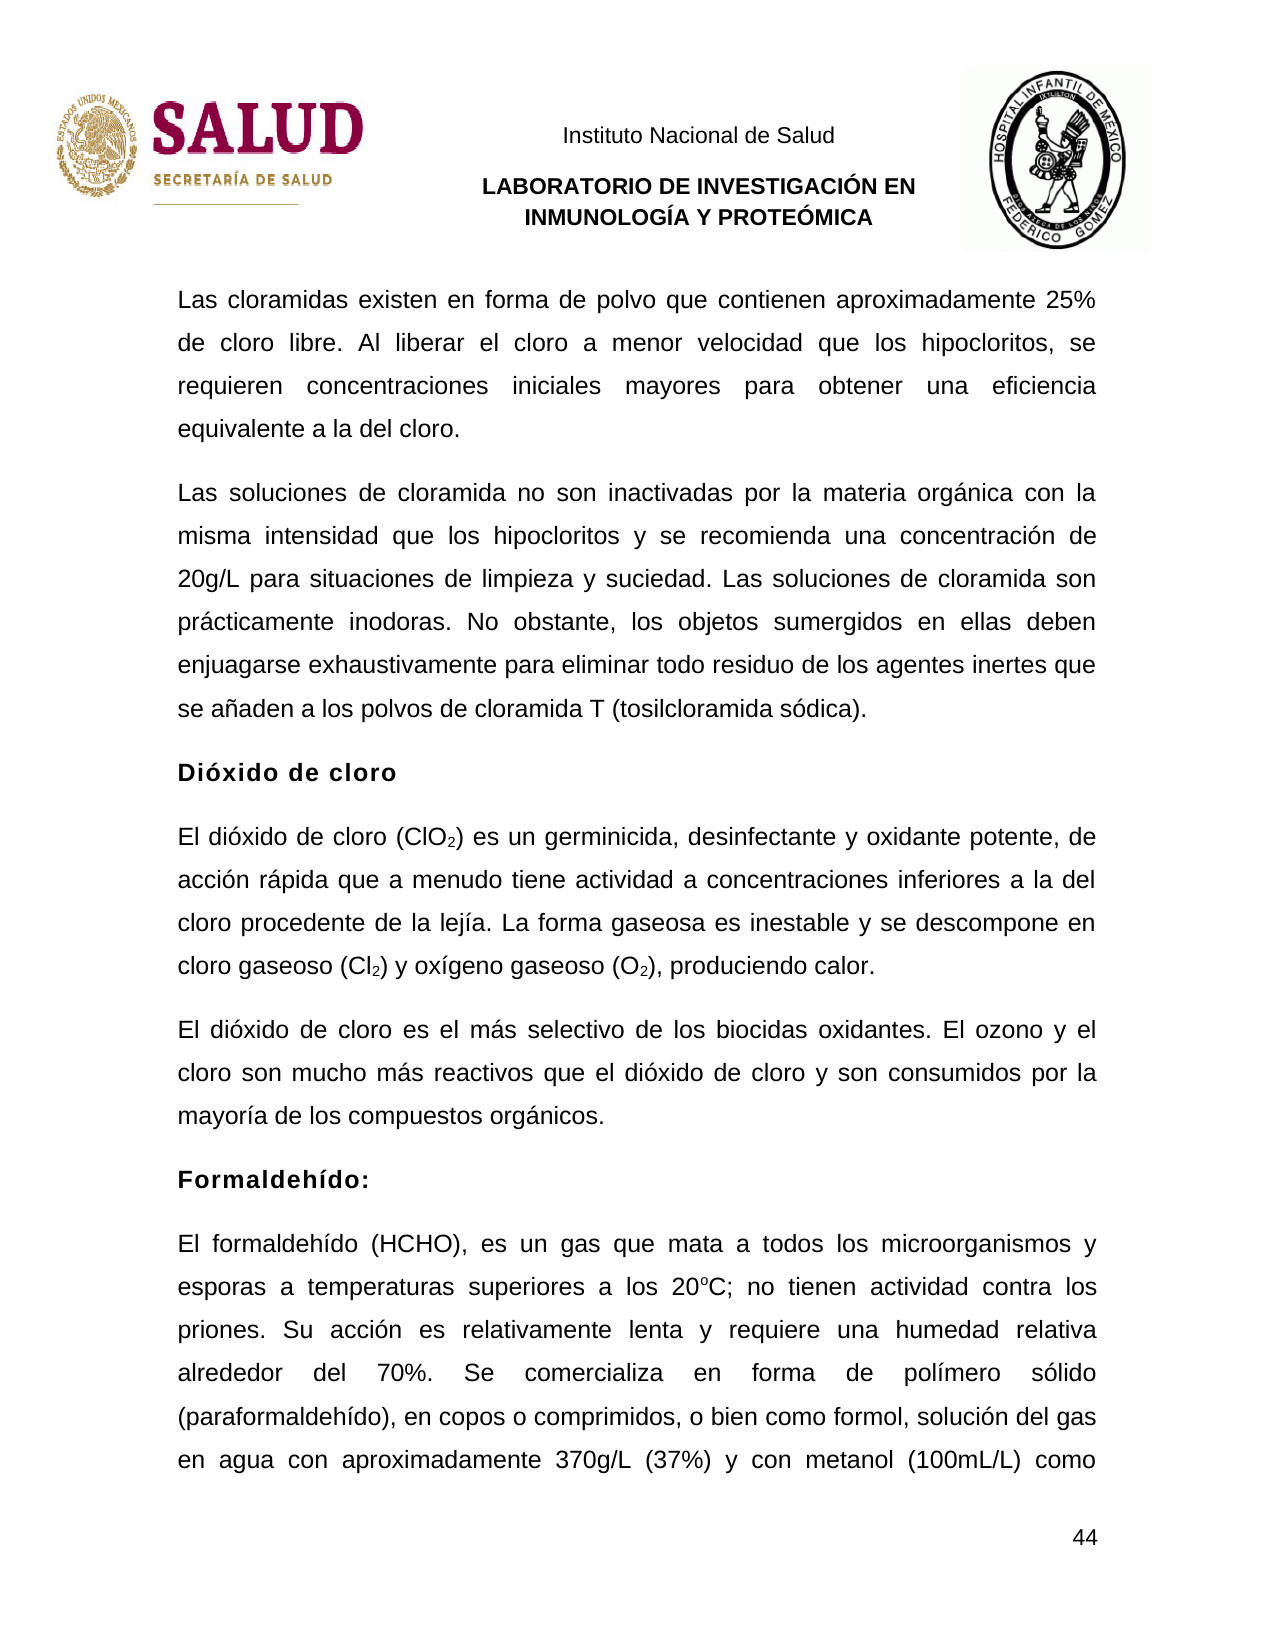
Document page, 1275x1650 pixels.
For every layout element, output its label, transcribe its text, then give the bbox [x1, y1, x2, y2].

text Las soluciones de cloramida no son inactivadas por la materia orgánica con la misma intensidad que los hipocloritos y se recomienda una concentración de 20g/L para situaciones de limpieza y suciedad. Las soluciones de cloramida son prácticamente inodoras. No obstante, los objetos sumergidos en ellas deben enjuagarse exhaustivamente para eliminar todo residuo de los agentes inertes que se añaden a los polvos de cloramida T (tosilcloramida sódica). [177, 478, 1098, 722]
text El dióxido de cloro (ClO2) es un germinicida, desinfectante y oxidante potente, de acción rápida que a menudo tiene actividad a concentraciones inferiores a la del cloro procedente de la lejía. La forma gaseosa es inestable y se descompone en cloro gaseoso (Cl2) y oxígeno gaseoso (O2), produciendo calor. [177, 822, 1098, 980]
picture [45, 83, 430, 205]
text El dióxido de cloro es el más selectivo de los biocidas oxidantes. El ozono y el cloro son mucho más reactivos que el dióxido de cloro y son consumidos por la mayoría de los compuestos orgánicos. [177, 1015, 1098, 1130]
picture [963, 66, 1150, 252]
subtitle Formaldehído: [177, 1165, 1098, 1194]
text Las cloramidas existen en forma de polvo que contienen aproximadamente 25% de cloro libre. Al liberar el cloro a menor velocidad que los hipocloritos, se requieren concentraciones iniciales mayores para obtener una eficiencia equivalente a la del cloro. [177, 285, 1098, 443]
subtitle Dióxido de cloro [177, 758, 1098, 786]
